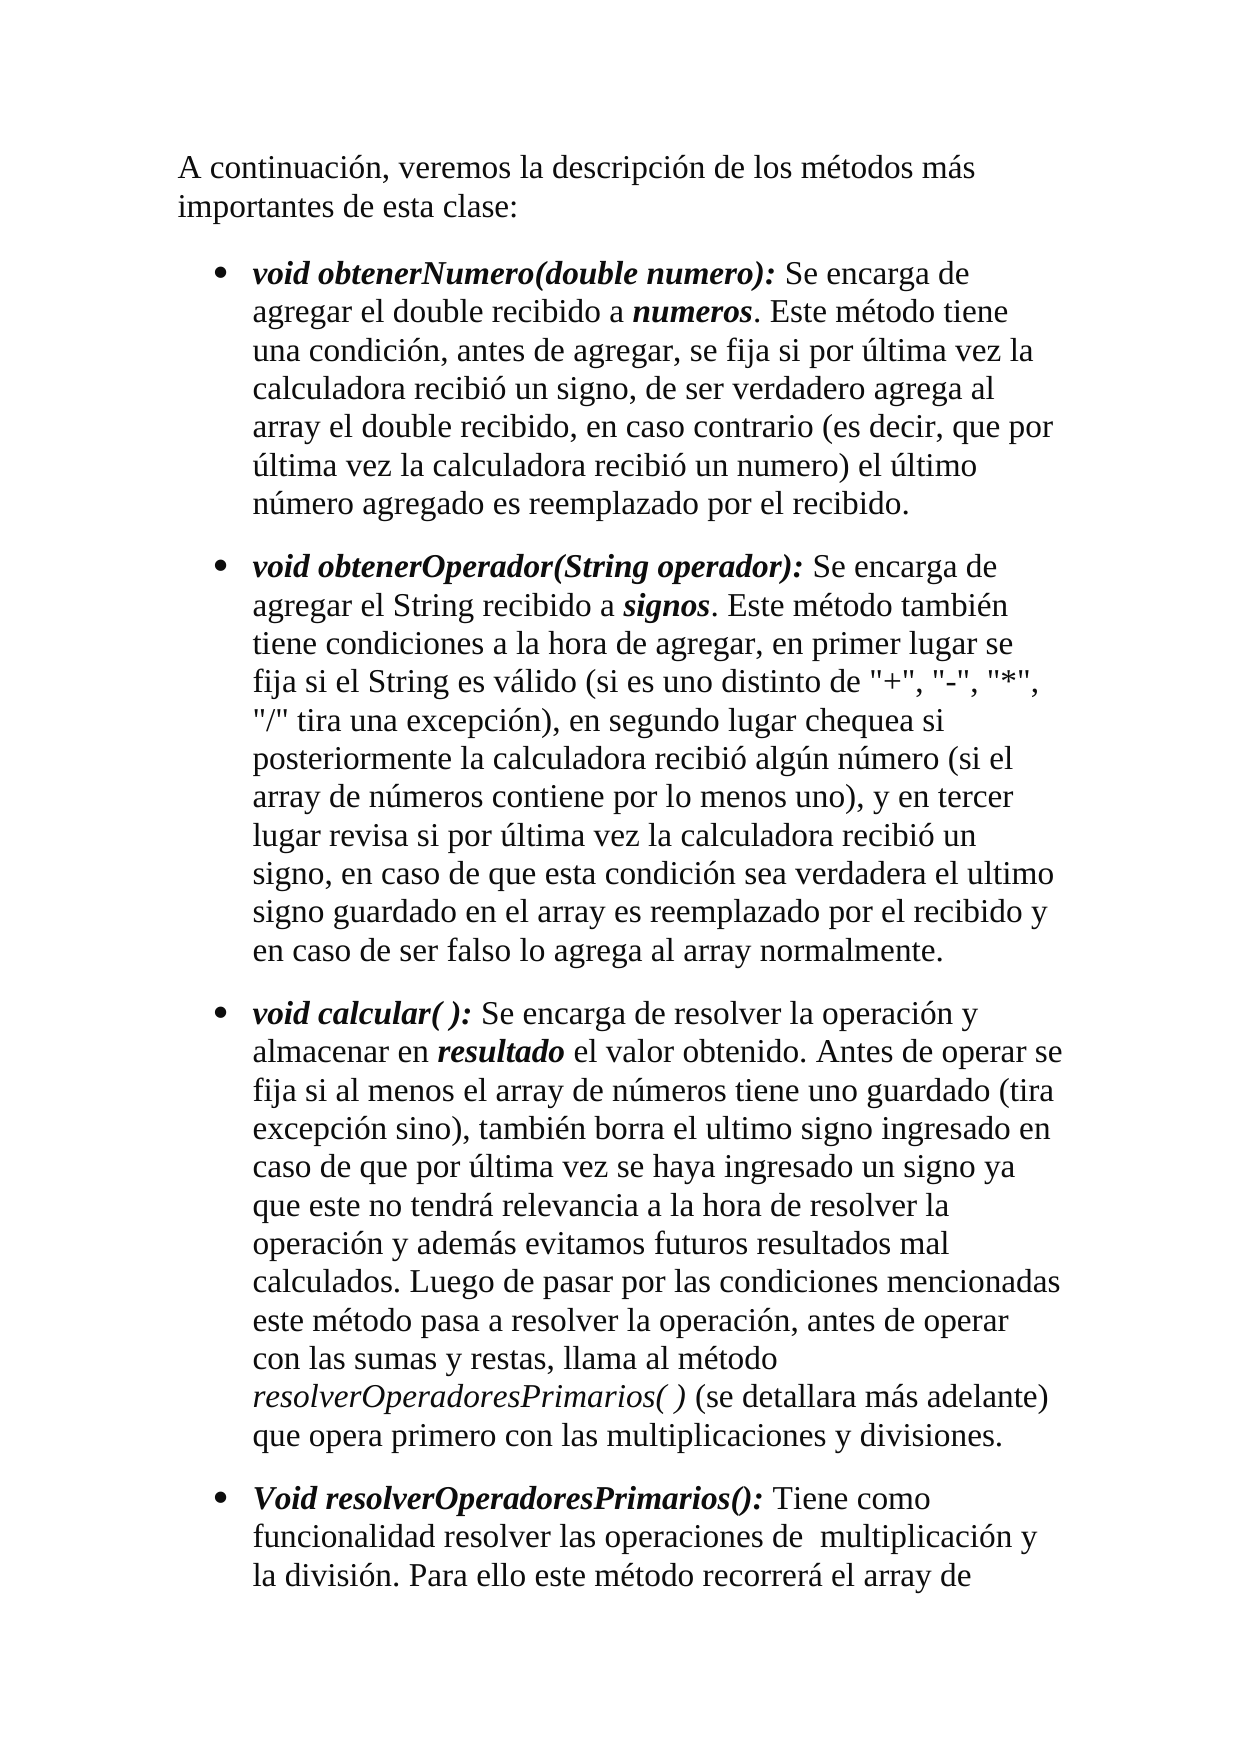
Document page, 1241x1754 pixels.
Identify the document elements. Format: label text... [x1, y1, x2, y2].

list void obtenerOperador(String operador): Se encarga de agregar el String recibido a signos. Este método también tiene condiciones a la hora de agregar, en primer lugar se fija si el String es válido (si es uno distinto de "+", "-", "*", "/" tira una excepción), en segundo lugar chequea si posteriormente la calculadora recibió algún número (si el array de números contiene por lo menos uno), y en tercer lugar revisa si por última vez la calculadora recibió un signo, en caso de que esta condición sea verdadera el ultimo signo guardado en el array es reemplazado por el recibido y en caso de ser falso lo agrega al array normalmente. [215, 547, 1063, 968]
list void obtenerNumero(double numero): Se encarga de agregar el double recibido a numeros. Este método tiene una condición, antes de agregar, se fija si por última vez la calculadora recibió un signo, de ser verdadero agrega al array el double recibido, en caso contrario (es decir, que por última vez la calculadora recibió un numero) el último número agregado es reemplazado por el recibido. [215, 253, 1063, 522]
text A continuación, veremos la descripción de los métodos más importantes de esta clase: [177, 148, 1063, 224]
list void calcular( ): Se encarga de resolver la operación y almacenar en resultado el valor obtenido. Antes de operar se fija si al menos el array de números tiene uno guardado (tira excepción sino), también borra el ultimo signo ingresado en caso de que por última vez se haya ingresado un signo ya que este no tendrá relevancia a la hora de resolver la operación y además evitamos futuros resultados mal calculados. Luego de pasar por las condiciones mencionadas este método pasa a resolver la operación, antes de operar con las sumas y restas, llama al método resolverOperadoresPrimarios( ) (se detallara más adelante) que opera primero con las multiplicaciones y divisiones. [215, 993, 1063, 1453]
